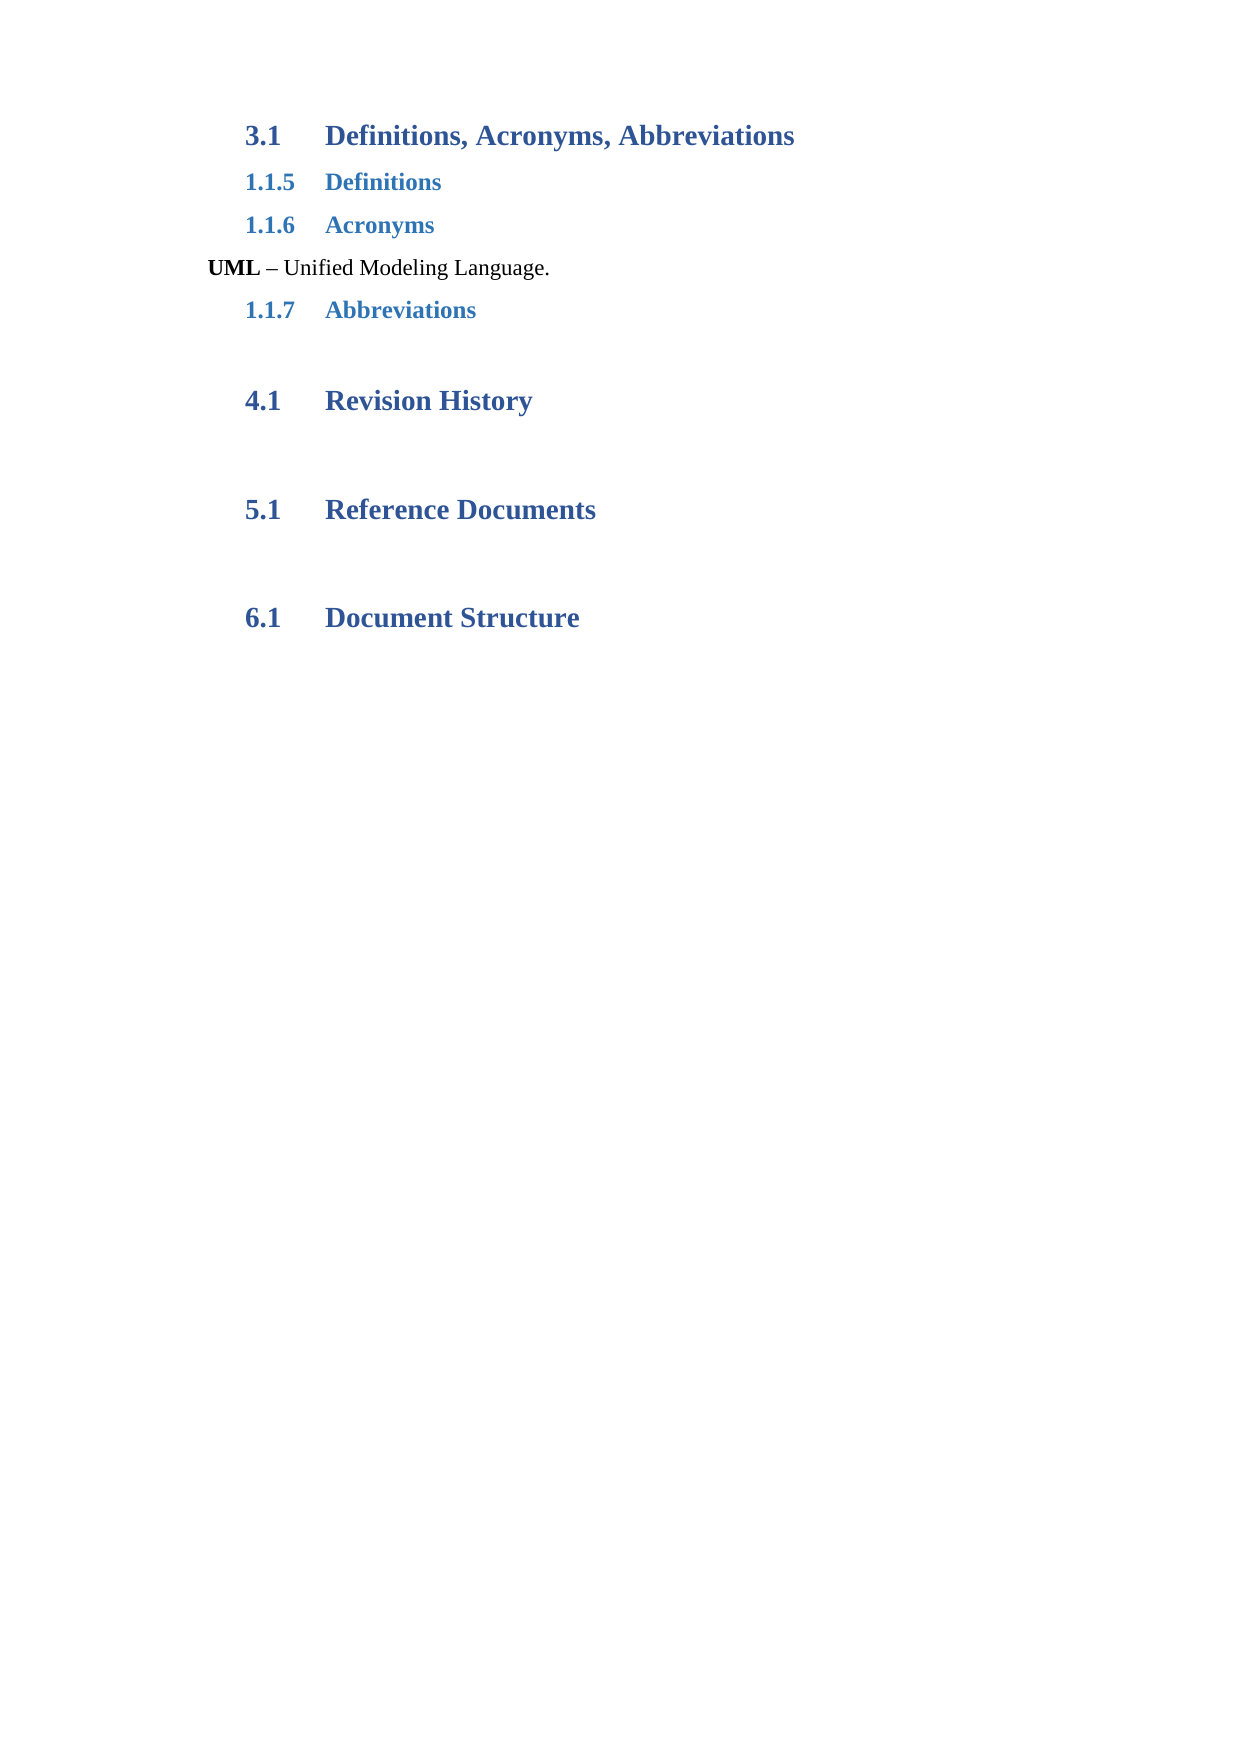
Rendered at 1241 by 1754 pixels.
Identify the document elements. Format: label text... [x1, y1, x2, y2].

subtitle Definitions [215, 167, 1152, 196]
subtitle Acronyms [215, 210, 1152, 239]
subtitle Document Structure [215, 600, 1152, 634]
subtitle Reference Documents [215, 492, 1152, 525]
subtitle Abbreviations [215, 295, 1152, 323]
subtitle Revision History [215, 383, 1152, 417]
subtitle Definitions, Acronyms, Abbreviations [215, 118, 1152, 152]
text UML – Unified Modeling Language. [177, 254, 1152, 280]
